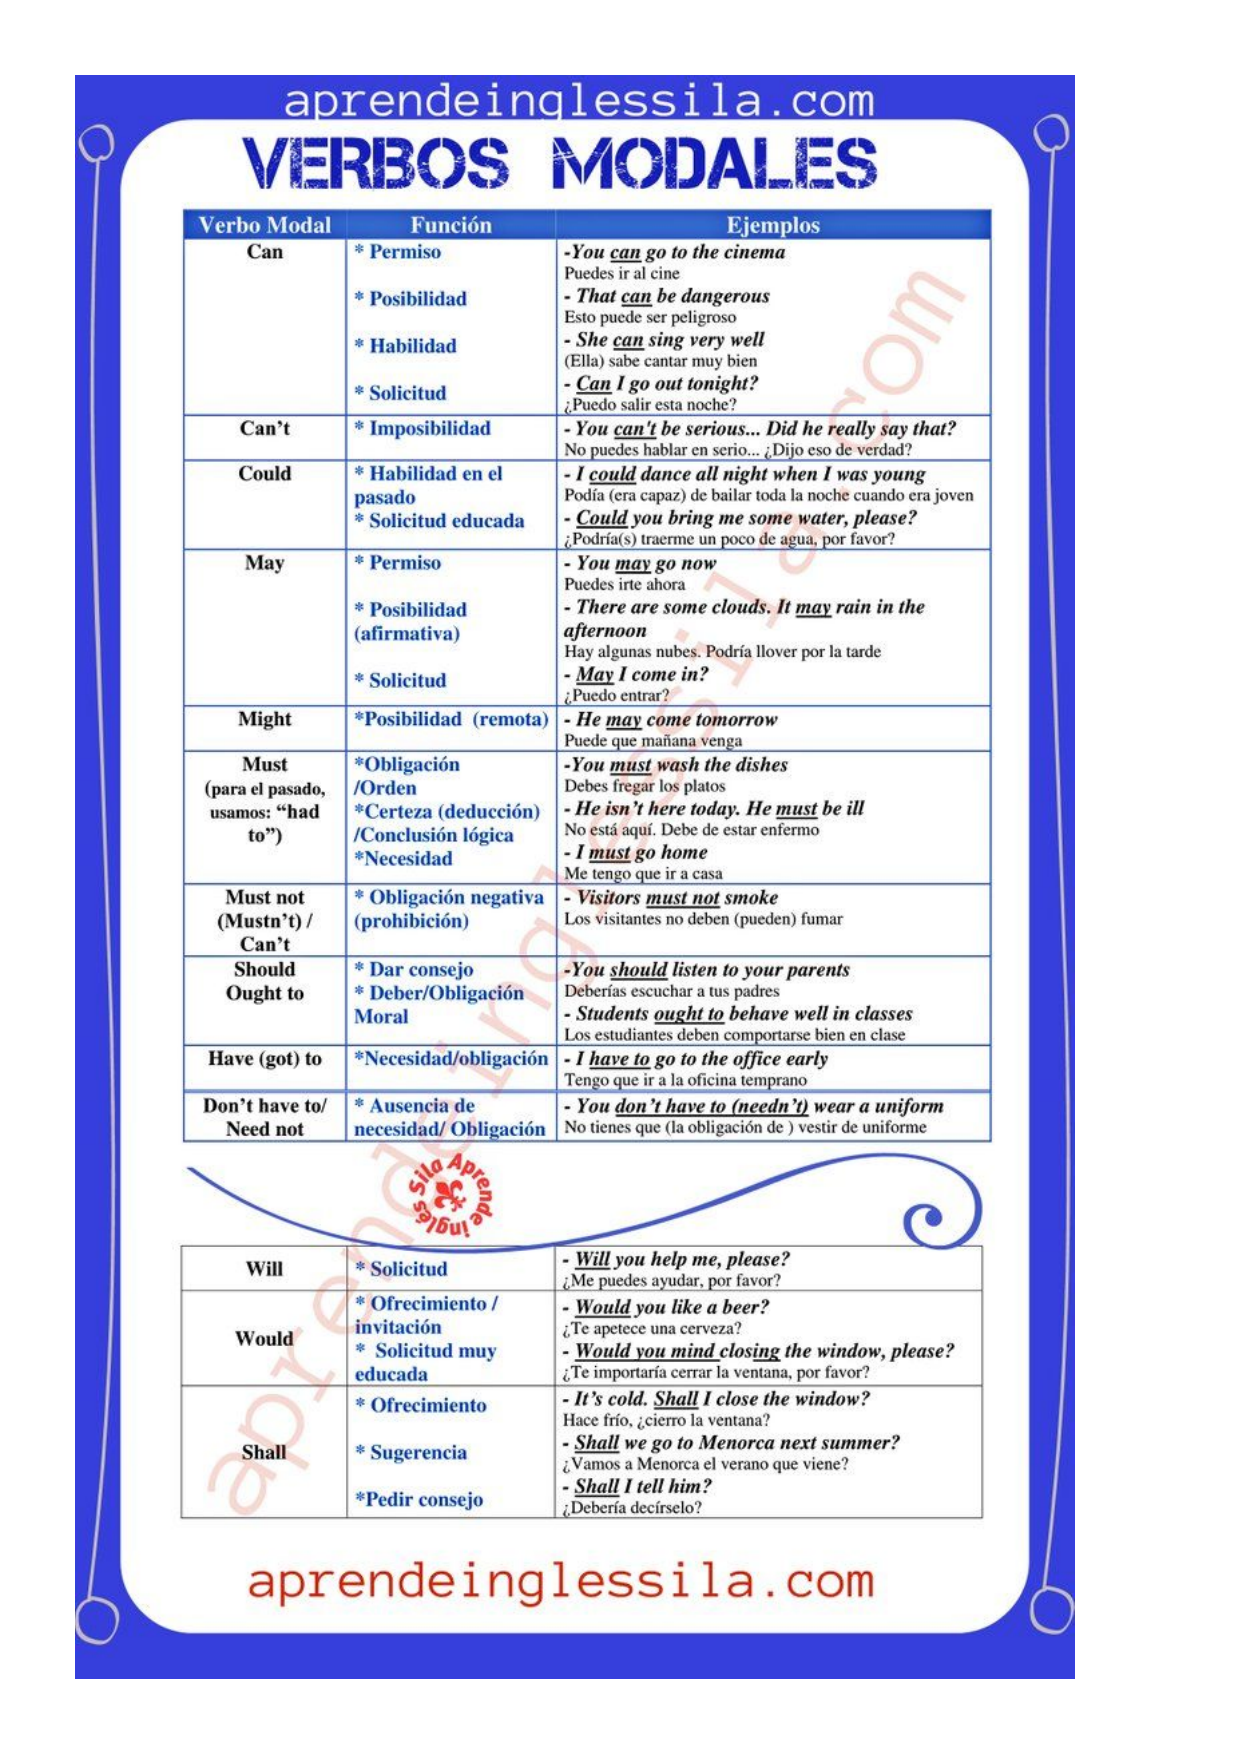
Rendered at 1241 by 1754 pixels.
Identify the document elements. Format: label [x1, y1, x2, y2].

picture [75, 75, 1075, 1679]
